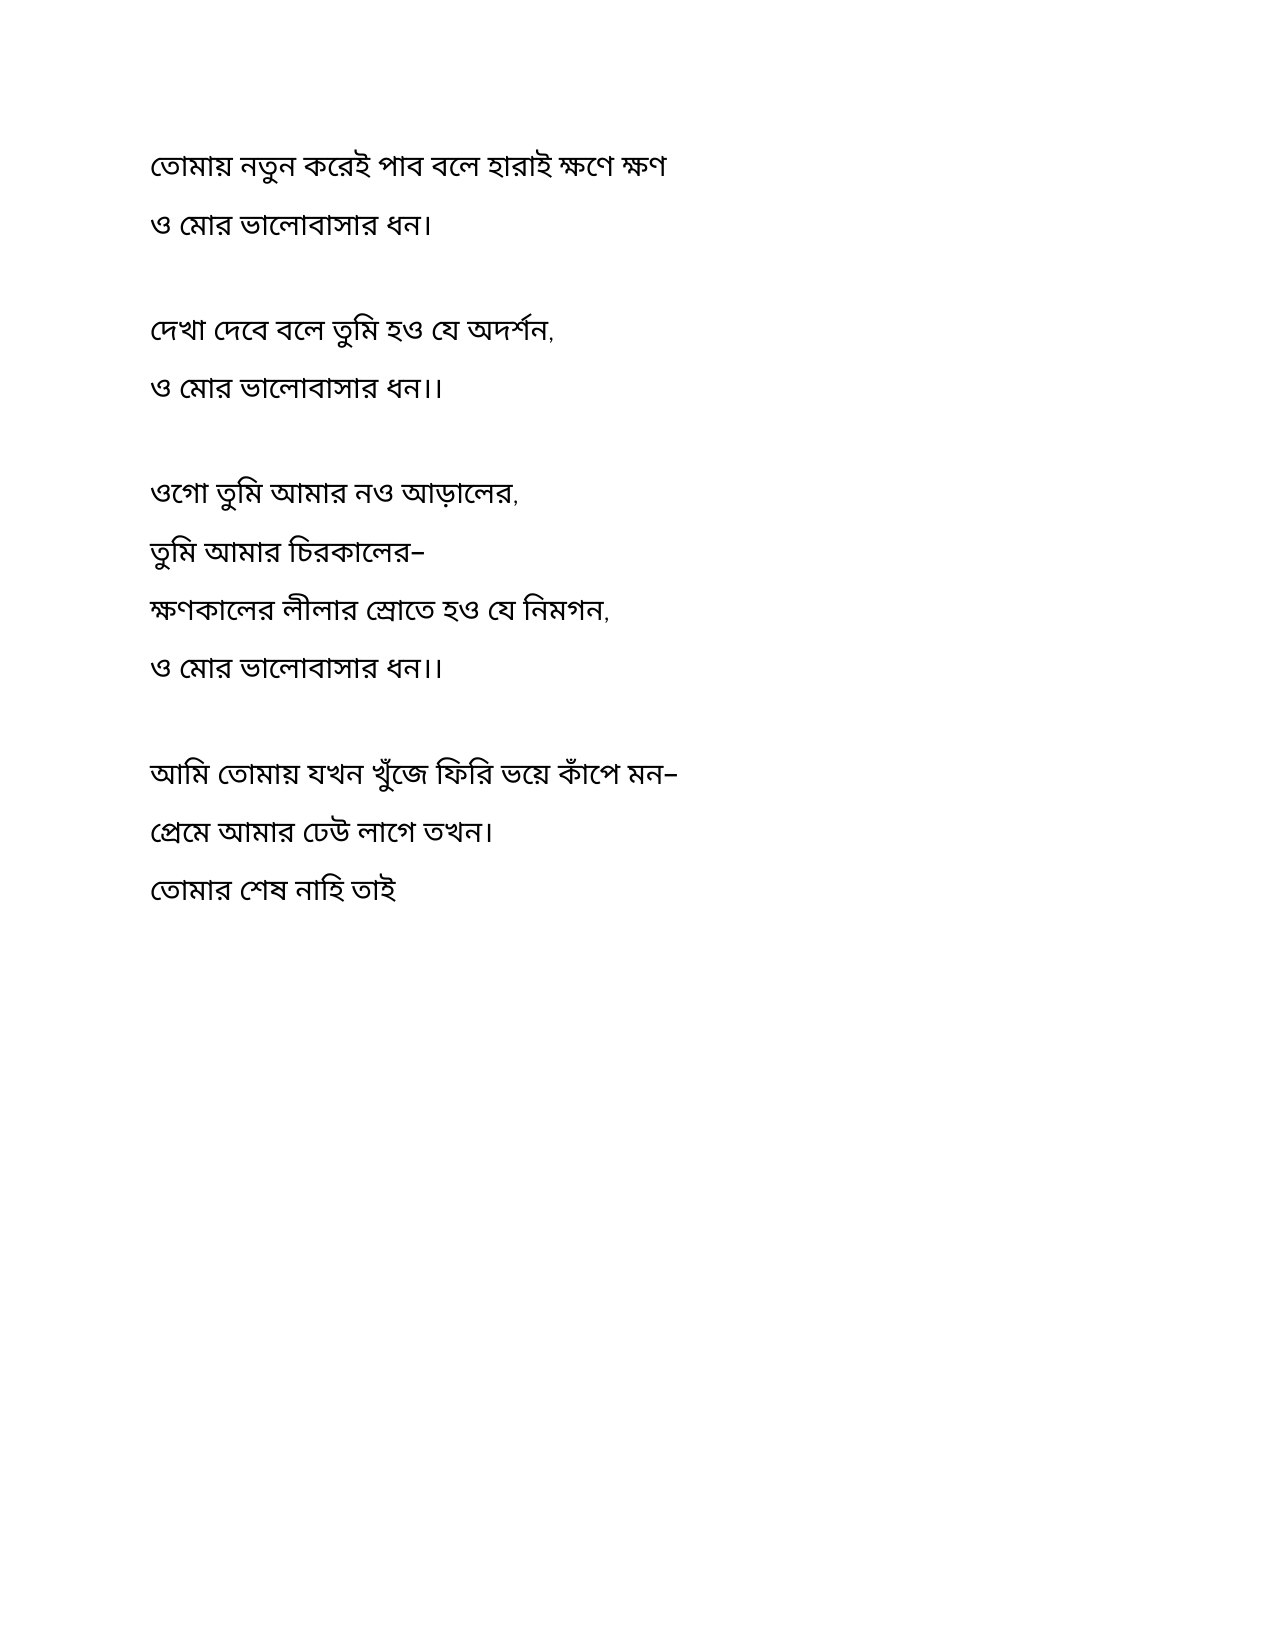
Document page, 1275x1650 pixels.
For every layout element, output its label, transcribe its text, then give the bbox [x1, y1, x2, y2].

text প্রেমে আমার ঢেউ লাগে তখন। [150, 816, 1125, 854]
text তোমায় নতুন করেই পাব বলে হারাই ক্ষণে ক্ষণ [150, 150, 1125, 189]
text তোমার শেষ নাহি তাই [150, 874, 1125, 913]
text ও মোর ভালোবাসার ধন।। [150, 652, 1125, 691]
text আমি তোমায় যখন খুঁজে ফিরি ভয়ে কাঁপে মন– [150, 757, 1125, 796]
text তুমি আমার চিরকালের– [150, 535, 1125, 574]
text ওগো তুমি আমার নও আড়ালের, [150, 477, 1125, 516]
text ও মোর ভালোবাসার ধন। [150, 208, 1125, 247]
text দেখা দেবে বলে তুমি হও যে অদর্শন, [150, 313, 1125, 352]
text ও মোর ভালোবাসার ধন।। [150, 372, 1125, 411]
text ক্ষণকালের লীলার স্রোতে হও যে নিমগন, [150, 594, 1125, 632]
